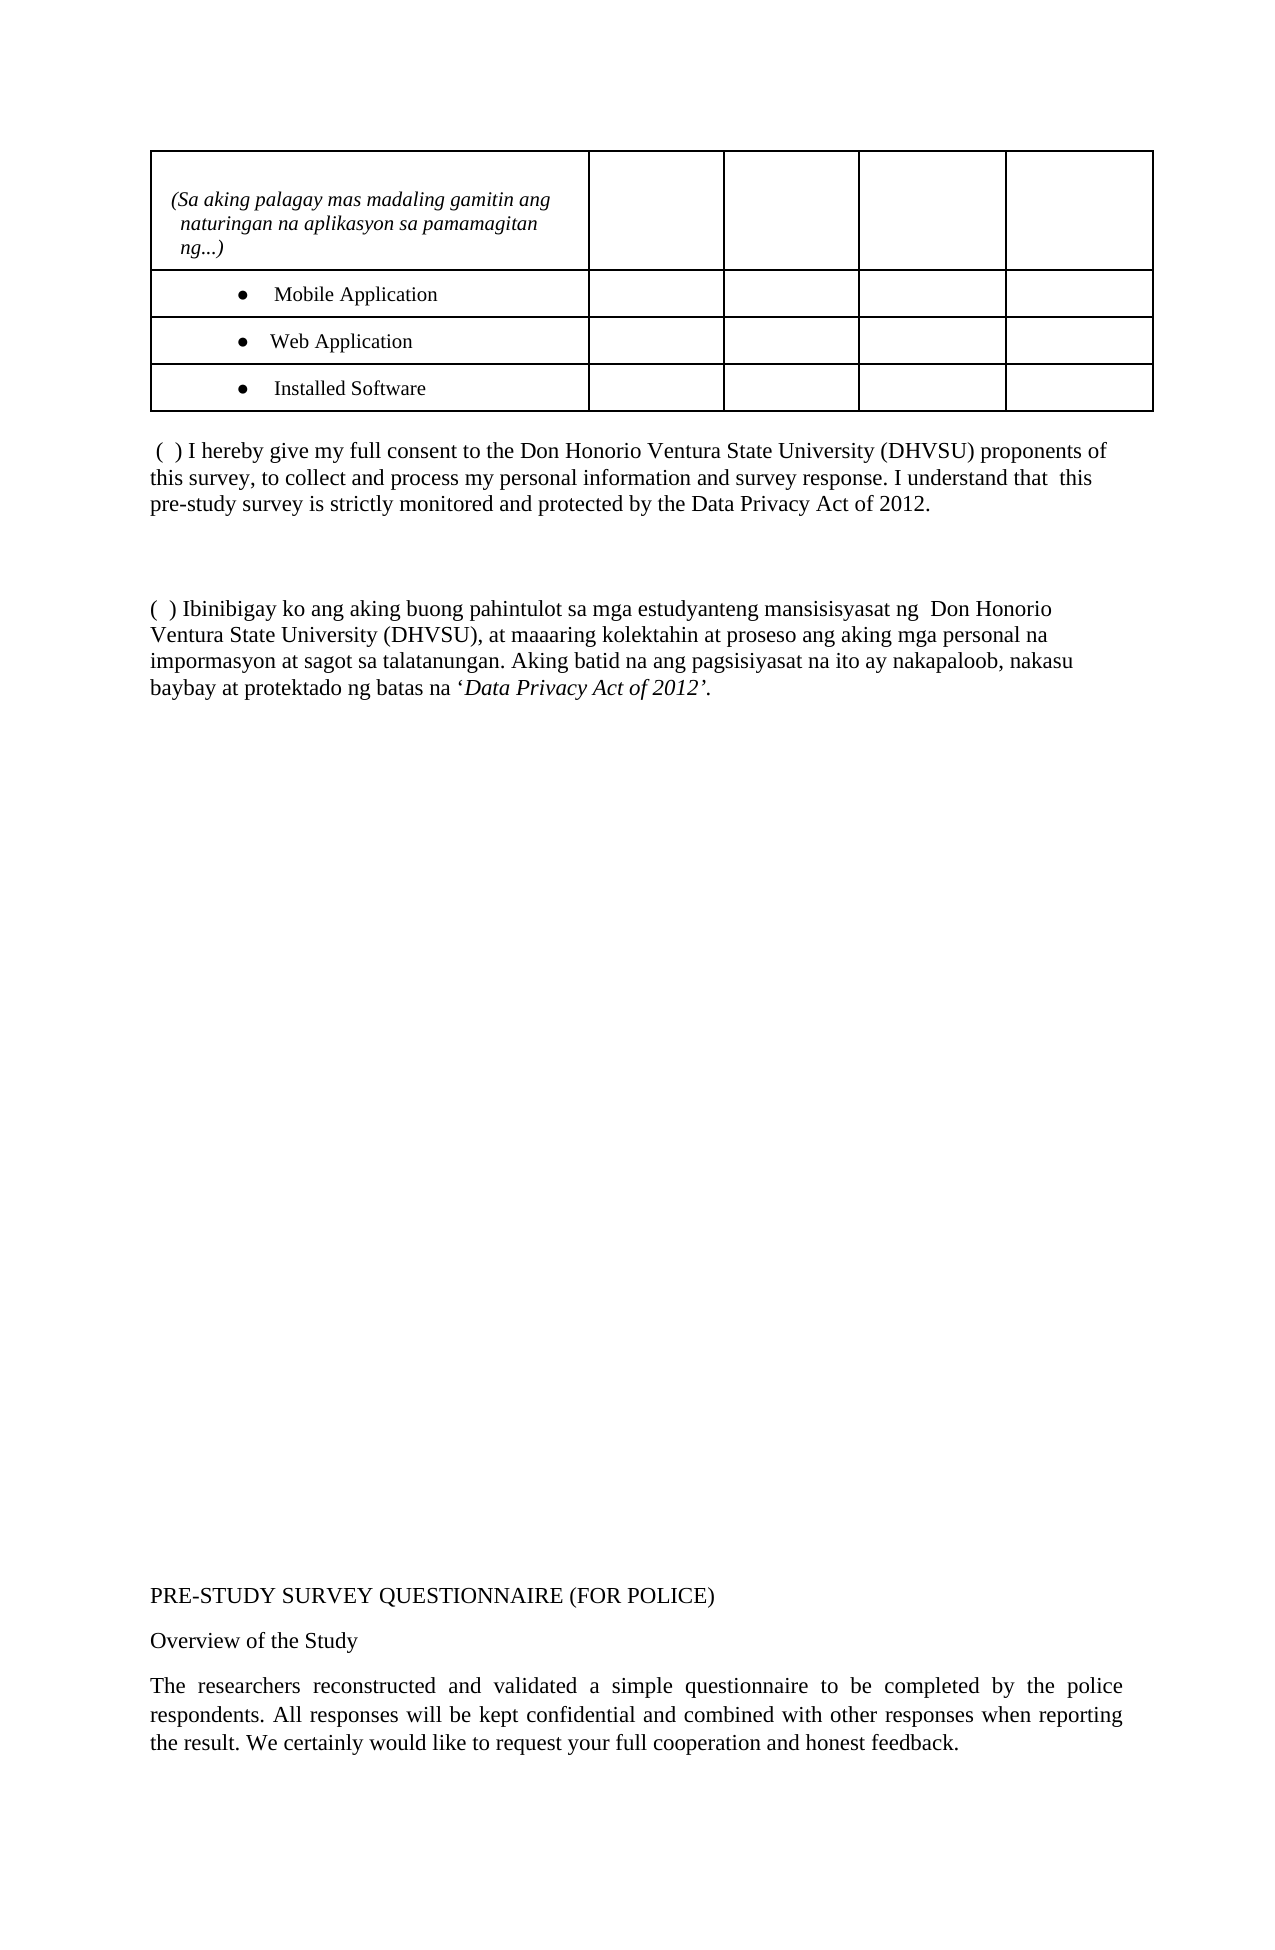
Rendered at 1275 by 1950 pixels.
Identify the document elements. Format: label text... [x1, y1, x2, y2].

table_cell [590, 152, 723, 269]
table_cell [725, 271, 858, 316]
table_cell [860, 365, 1005, 410]
table_cell [590, 318, 723, 363]
table_cell [1007, 152, 1152, 269]
table_cell [860, 318, 1005, 363]
table_cell [860, 271, 1005, 316]
table_cell [1007, 318, 1152, 363]
table_cell [590, 365, 723, 410]
table_cell [725, 318, 858, 363]
table_cell [860, 152, 1005, 269]
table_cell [152, 152, 588, 269]
table_cell [1007, 365, 1152, 410]
table_cell [1007, 271, 1152, 316]
text ( ) Ibinibigay ko ang aking buong pahintulot sa mga estudyanteng mansisisyasat ng Don Honorio Ventura State University (DHVSU), at maaaring kolektahin at proseso ang aking mga personal na impormasyon at sagot sa talatanungan. Aking batid na ang pagsisiyasat na ito ay nakapaloob, nakasu baybay at protektado ng batas na ‘Data Privacy Act of 2012’. [150, 595, 1125, 700]
text Overview of the Study [150, 1627, 1125, 1653]
text PRE-STUDY SURVEY QUESTIONNAIRE (FOR POLICE) [150, 1582, 1125, 1608]
text The researchers reconstructed and validated a simple questionnaire to be completed by the police respondents. All responses will be kept confidential and combined with other responses when reporting the result. We certainly would like to request your full cooperation and honest feedback. [150, 1672, 1125, 1756]
table_cell [725, 152, 858, 269]
text ( ) I hereby give my full consent to the Don Honorio Ventura State University (DHVSU) proponents of this survey, to collect and process my personal information and survey response. I understand that this pre-study survey is strictly monitored and protected by the Data Privacy Act of 2012. [150, 437, 1125, 516]
table_cell Installed Software [152, 365, 588, 410]
table_cell [590, 271, 723, 316]
table_cell [725, 365, 858, 410]
table_cell Mobile Application [152, 271, 588, 316]
table_cell Web Application [152, 318, 588, 363]
